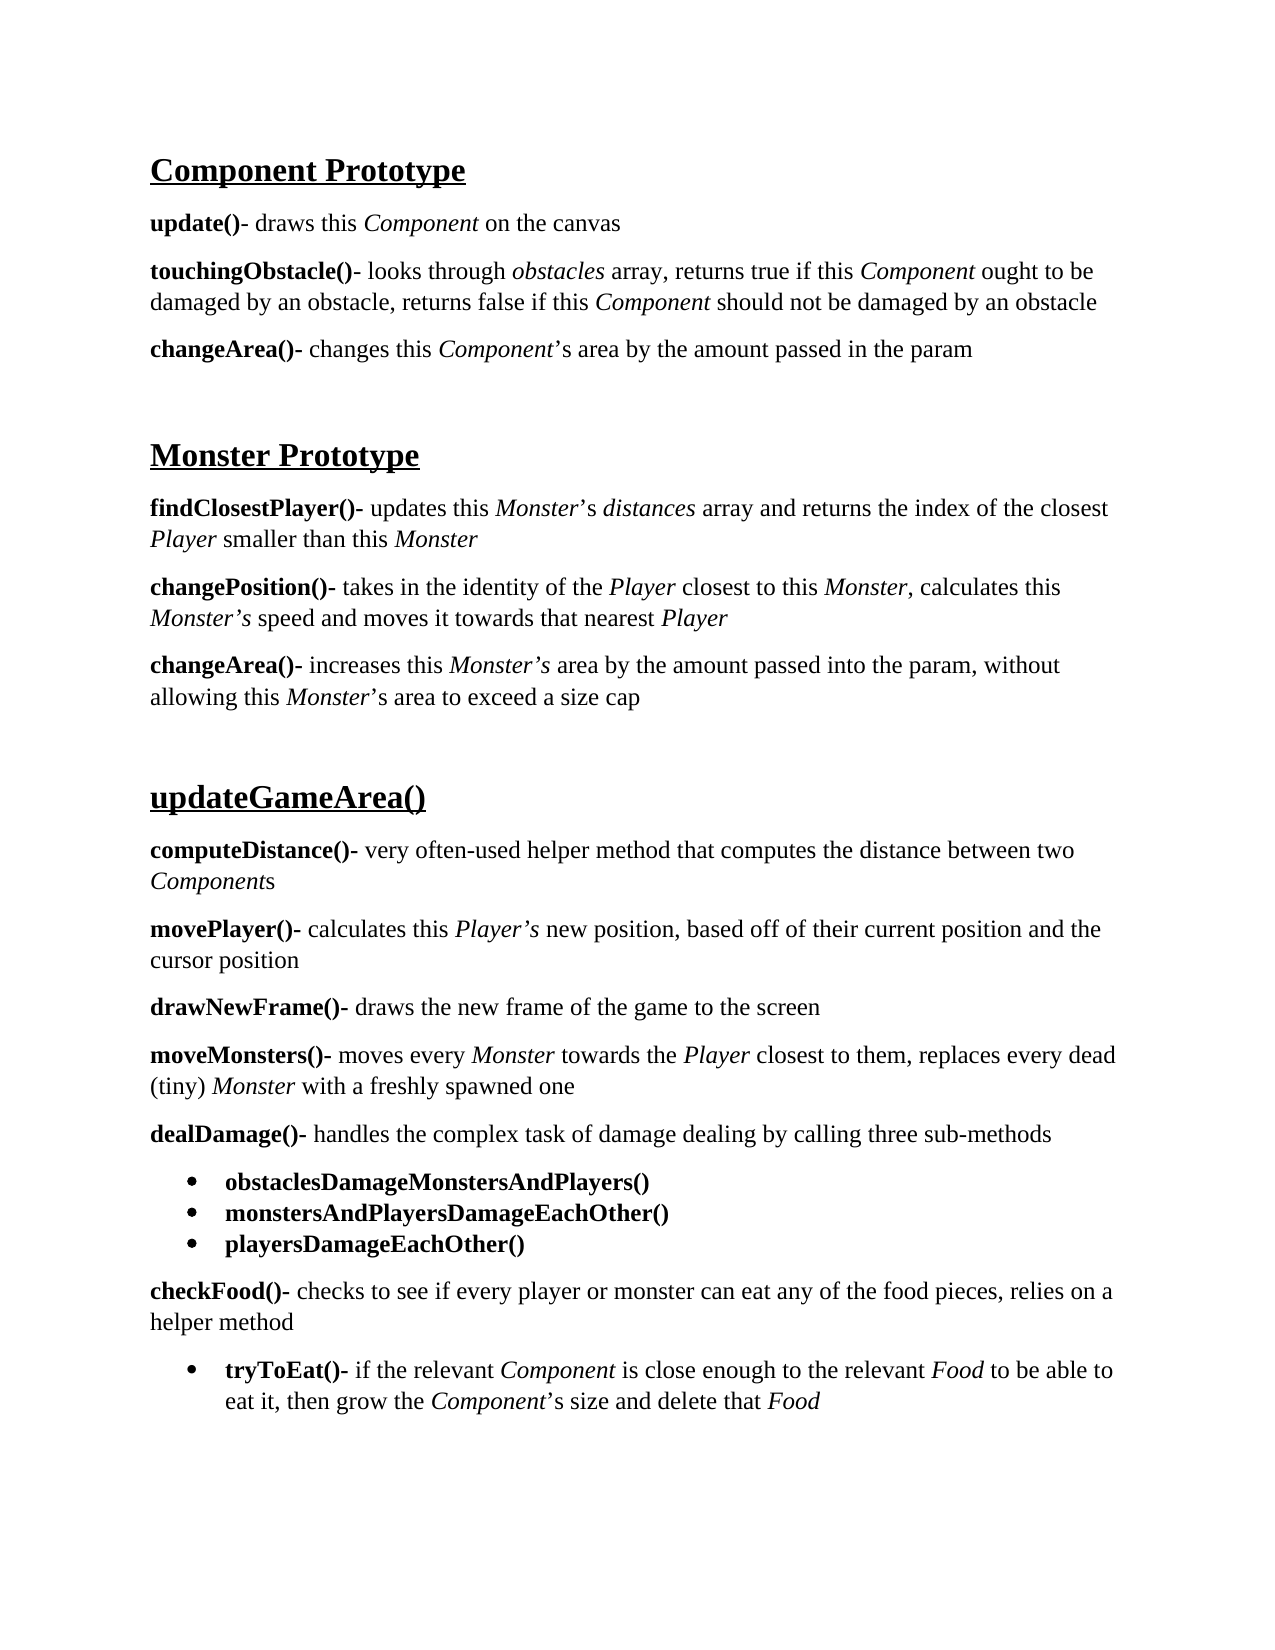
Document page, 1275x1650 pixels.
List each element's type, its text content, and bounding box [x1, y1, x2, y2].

text drawNewFrame()- draws the new frame of the game to the screen [150, 992, 1125, 1021]
text touchingObstacle()- looks through obstacles array, returns true if this Component ought to be damaged by an obstacle, returns false if this Component should not be damaged by an obstacle [150, 256, 1125, 316]
text update()- draws this Component on the canvas [150, 208, 1125, 237]
text dealDamage()- handles the complex task of damage dealing by calling three sub-methods [150, 1119, 1125, 1148]
list obstaclesDamageMonstersAndPlayers() [187, 1167, 1125, 1195]
text checkFood()- checks to see if every player or monster can eat any of the food pieces, relies on a helper method [150, 1276, 1125, 1336]
text findClosestPlayer()- updates this Monster’s distances array and returns the index of the closest Player smaller than this Monster [150, 493, 1125, 553]
list monstersAndPlayersDamageEachOther() [187, 1198, 1125, 1226]
text movePlayer()- calculates this Player’s new position, based off of their current position and the cursor position [150, 914, 1125, 973]
text Monster Prototype [150, 435, 1125, 473]
text updateGameArea() [150, 777, 1125, 815]
text Component Prototype [150, 150, 1125, 188]
list tryToEat()- if the relevant Component is close enough to the relevant Food to be able to eat it, then grow the Component’s size and delete that Food [187, 1355, 1125, 1415]
text changeArea()- changes this Component’s area by the amount passed in the param [150, 334, 1125, 363]
list playersDamageEachOther() [187, 1229, 1125, 1257]
text changeArea()- increases this Monster’s area by the amount passed into the param, without allowing this Monster’s area to exceed a size cap [150, 651, 1125, 710]
text computeDistance()- very often-used helper method that computes the distance between two Components [150, 835, 1125, 895]
text changePosition()- takes in the identity of the Player closest to this Monster, calculates this Monster’s speed and moves it towards that nearest Player [150, 572, 1125, 632]
text moveMonsters()- moves every Monster towards the Player closest to them, replaces every dead (tiny) Monster with a freshly spawned one [150, 1040, 1125, 1100]
